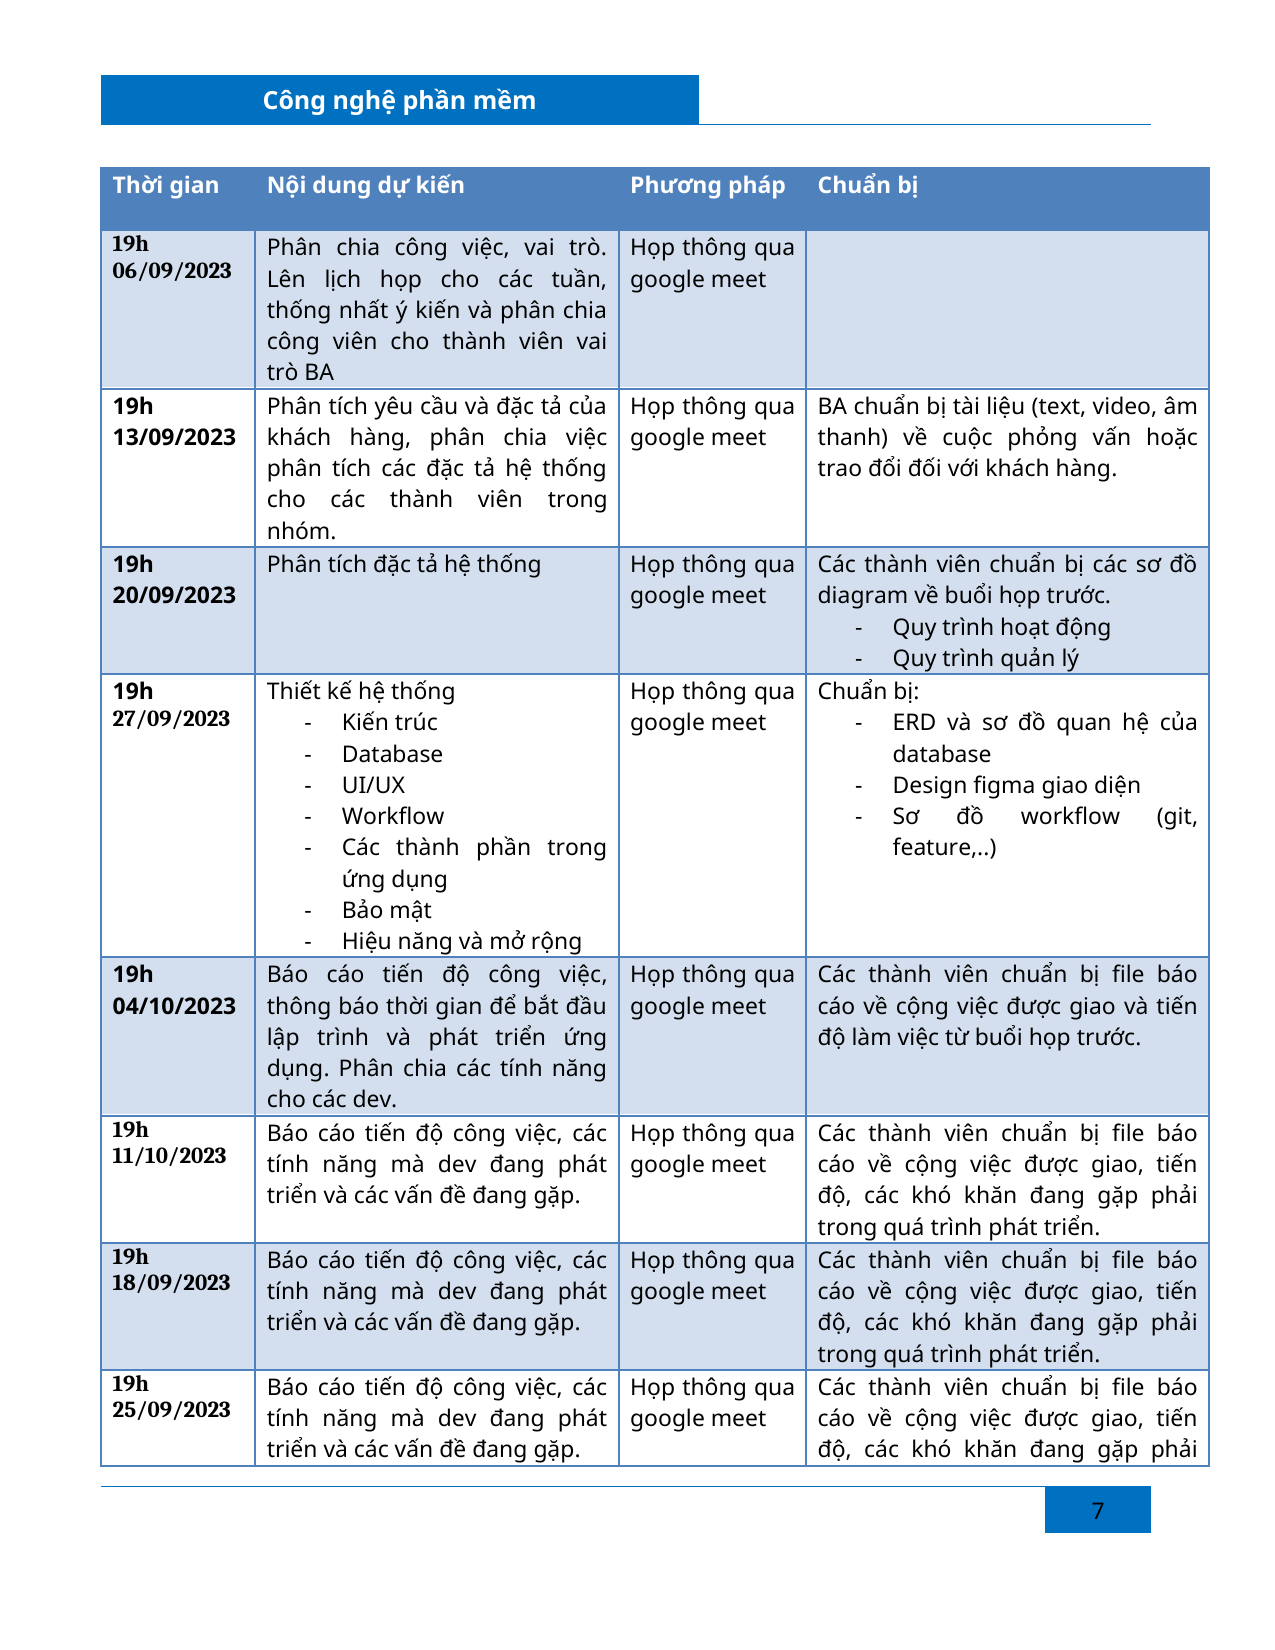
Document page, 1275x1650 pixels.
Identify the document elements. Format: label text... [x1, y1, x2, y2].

table_cell 19h 13/09/2023 [102, 390, 254, 546]
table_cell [807, 1371, 1208, 1464]
table_cell Báo cáo tiến độ công việc, các tính năng mà dev đang phát triển và các vấn đề đang gặp. [256, 1244, 618, 1369]
table_cell 19h 25/09/2023 [102, 1371, 254, 1464]
table_cell Phân tích đặc tả hệ thống [256, 548, 618, 673]
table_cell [620, 1371, 805, 1464]
table_cell BA chuẩn bị tài liệu (text, video, âm thanh) về cuộc phỏng vấn hoặc trao đổi đối với khách hàng. [807, 390, 1208, 546]
table_cell Chuẩn bị: ERD và sơ đồ quan hệ của database Design figma giao diện Sơ đồ workflow (git, feature,..) [807, 675, 1208, 956]
table_cell 19h 20/09/2023 [102, 548, 254, 673]
table_header Nội dung dự kiến [256, 169, 618, 227]
table_cell 19h 04/10/2023 [102, 958, 254, 1114]
table_cell Phân chia công việc, vai trò. Lên lịch họp cho các tuần, thống nhất ý kiến và phân chia công viên cho thành viên vai trò BA [256, 231, 618, 387]
table_cell Họp thông qua google meet [620, 1244, 805, 1369]
table_cell Họp thông qua google meet [620, 231, 805, 387]
table_cell Họp thông qua google meet [620, 1117, 805, 1242]
table_cell Phân tích yêu cầu và đặc tả của khách hàng, phân chia việc phân tích các đặc tả hệ thống cho các thành viên trong nhóm. [256, 390, 618, 546]
table_cell Các thành viên chuẩn bị file báo cáo về cộng việc được giao, tiến độ, các khó khăn đang gặp phải trong quá trình phát triển. [807, 1244, 1208, 1369]
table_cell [256, 1371, 618, 1464]
table_cell Thiết kế hệ thống Kiến trúc Database UI/UX Workflow Các thành phần trong ứng dụng Bảo mật Hiệu năng và mở rộng [256, 675, 618, 956]
table_cell Họp thông qua google meet [620, 675, 805, 956]
table_cell Báo cáo tiến độ công việc, thông báo thời gian để bắt đầu lập trình và phát triển ứng dụng. Phân chia các tính năng cho các dev. [256, 958, 618, 1114]
table_cell 19h 18/09/2023 [102, 1244, 254, 1369]
table_cell Các thành viên chuẩn bị file báo cáo về cộng việc được giao và tiến độ làm việc từ buổi họp trước. [807, 958, 1208, 1114]
table_cell Họp thông qua google meet [620, 390, 805, 546]
table_header Phương pháp [620, 169, 805, 227]
table_cell 19h 27/09/2023 [102, 675, 254, 956]
table_header Chuẩn bị [807, 169, 1208, 227]
table_cell Báo cáo tiến độ công việc, các tính năng mà dev đang phát triển và các vấn đề đang gặp. [256, 1117, 618, 1242]
table_cell [807, 231, 1208, 387]
table_cell 19h 11/10/2023 [102, 1117, 254, 1242]
table_cell Họp thông qua google meet [620, 958, 805, 1114]
table_cell 19h 06/09/2023 [102, 231, 254, 387]
table_cell Họp thông qua google meet [620, 548, 805, 673]
table_cell Các thành viên chuẩn bị các sơ đồ diagram về buổi họp trước. Quy trình hoạt động Quy trình quản lý [807, 548, 1208, 673]
table_header Thời gian [102, 169, 254, 227]
table_cell Các thành viên chuẩn bị file báo cáo về cộng việc được giao, tiến độ, các khó khăn đang gặp phải trong quá trình phát triển. [807, 1117, 1208, 1242]
